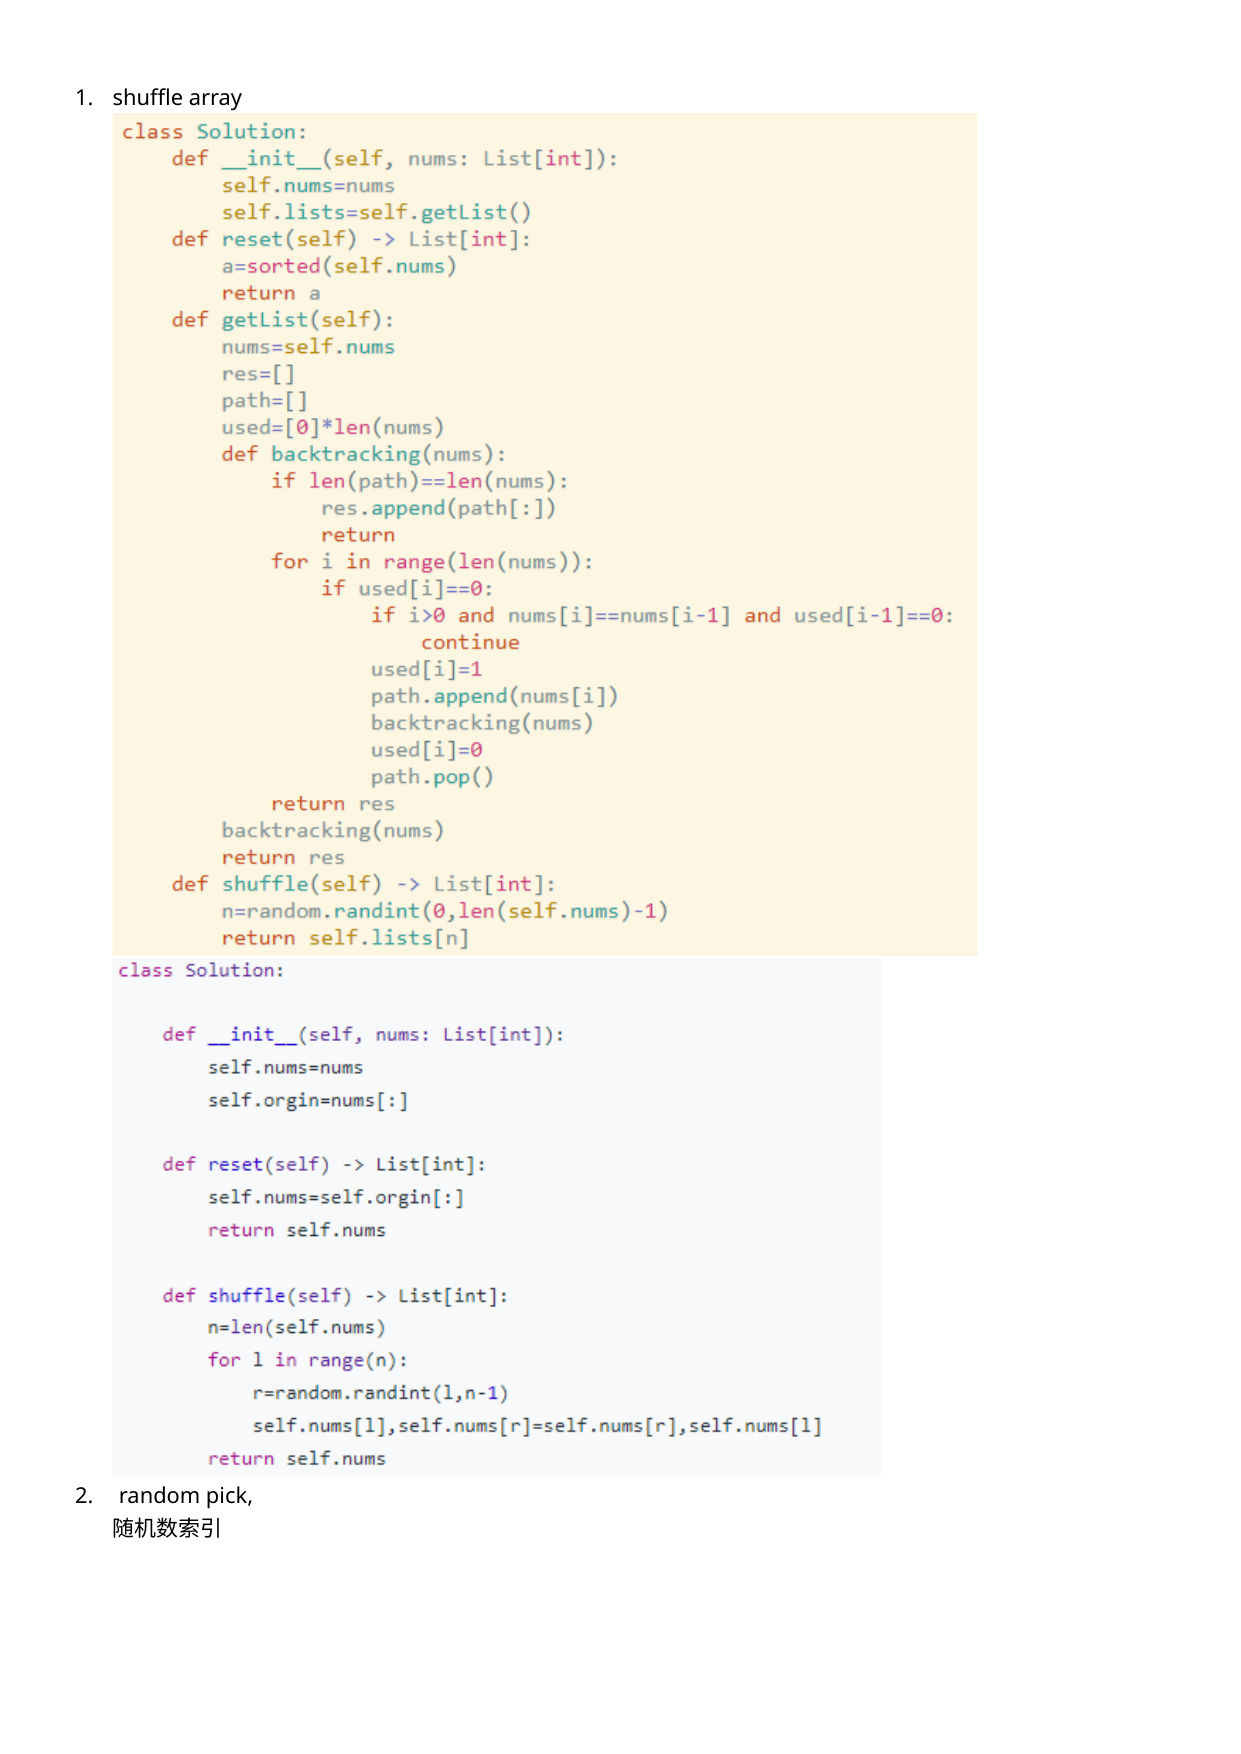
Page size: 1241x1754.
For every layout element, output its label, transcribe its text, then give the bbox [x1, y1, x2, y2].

list random pick, [75, 1478, 1165, 1511]
list 随机数索引 [112, 1511, 1165, 1543]
picture [112, 113, 978, 956]
list shuffle array [75, 81, 1165, 113]
picture [112, 958, 882, 1476]
